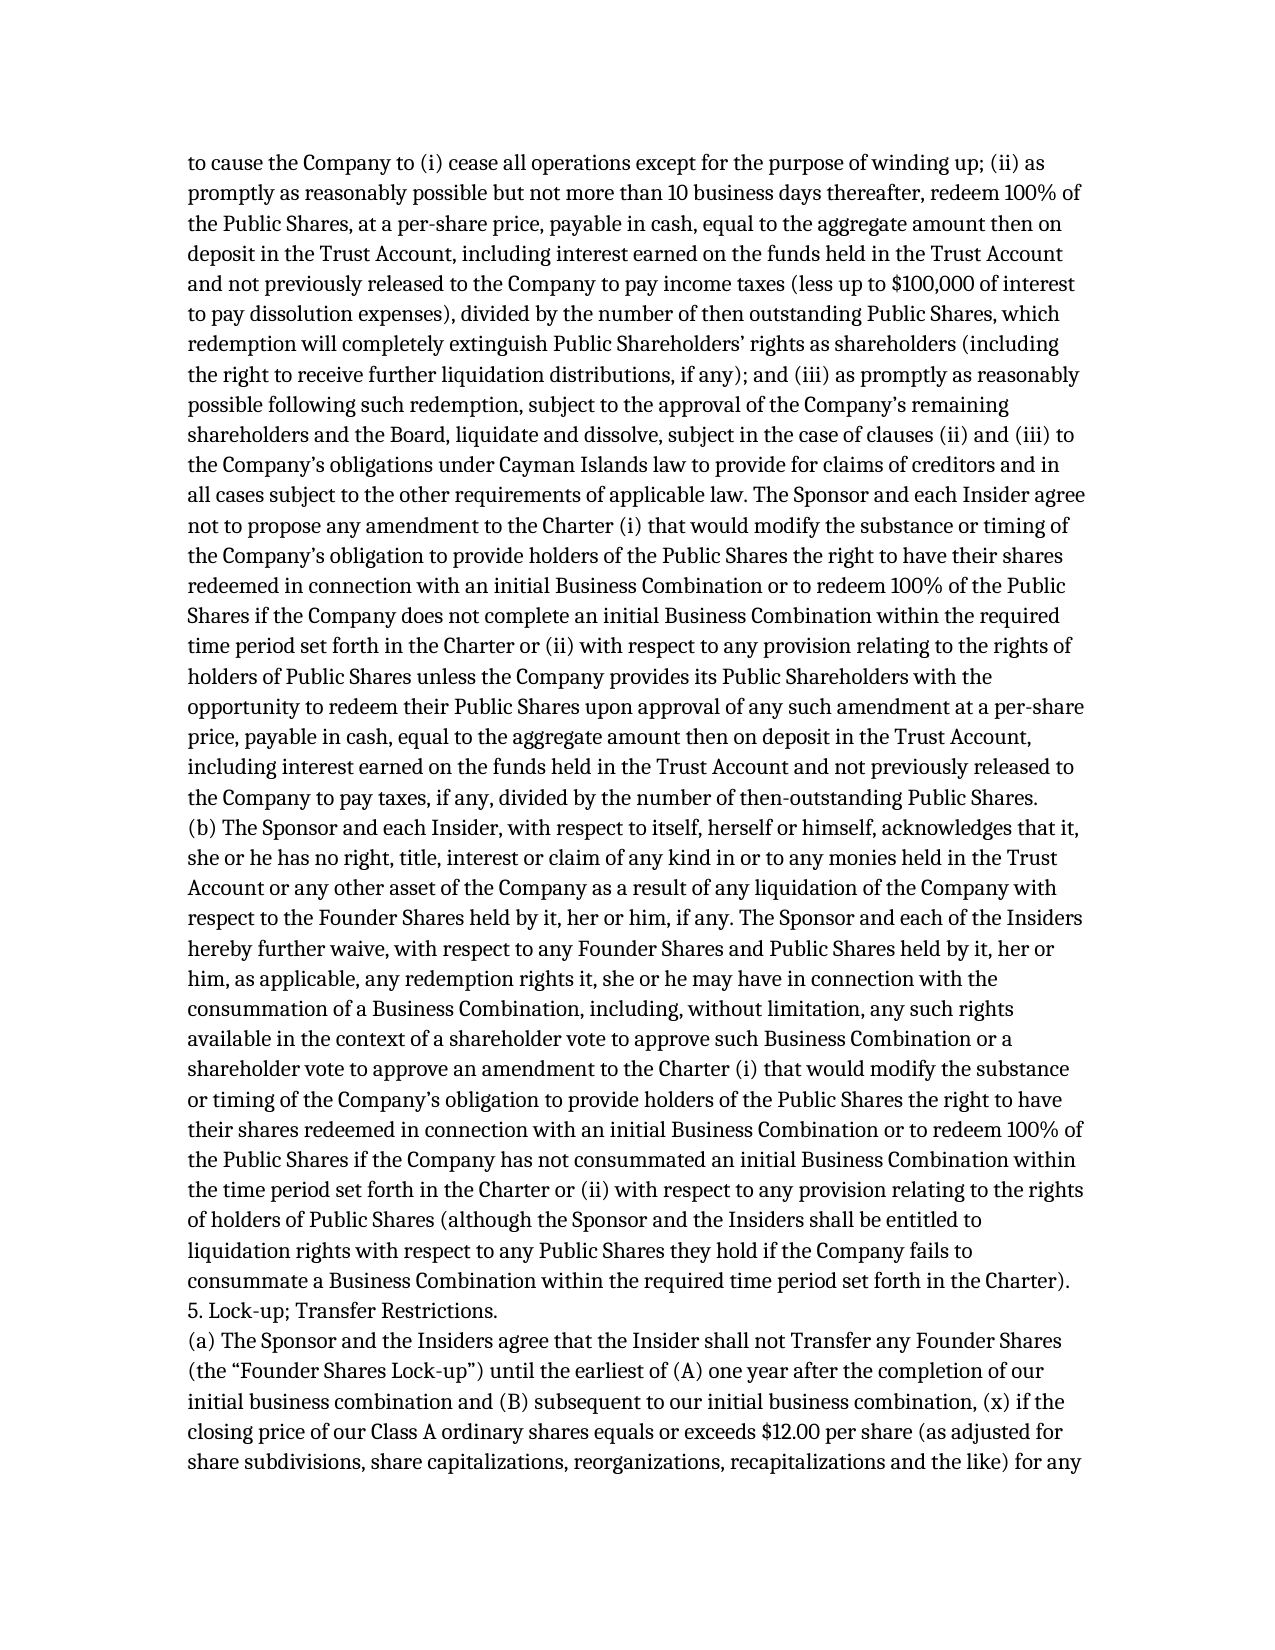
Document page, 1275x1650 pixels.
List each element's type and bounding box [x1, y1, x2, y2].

text [187, 150, 1087, 1475]
